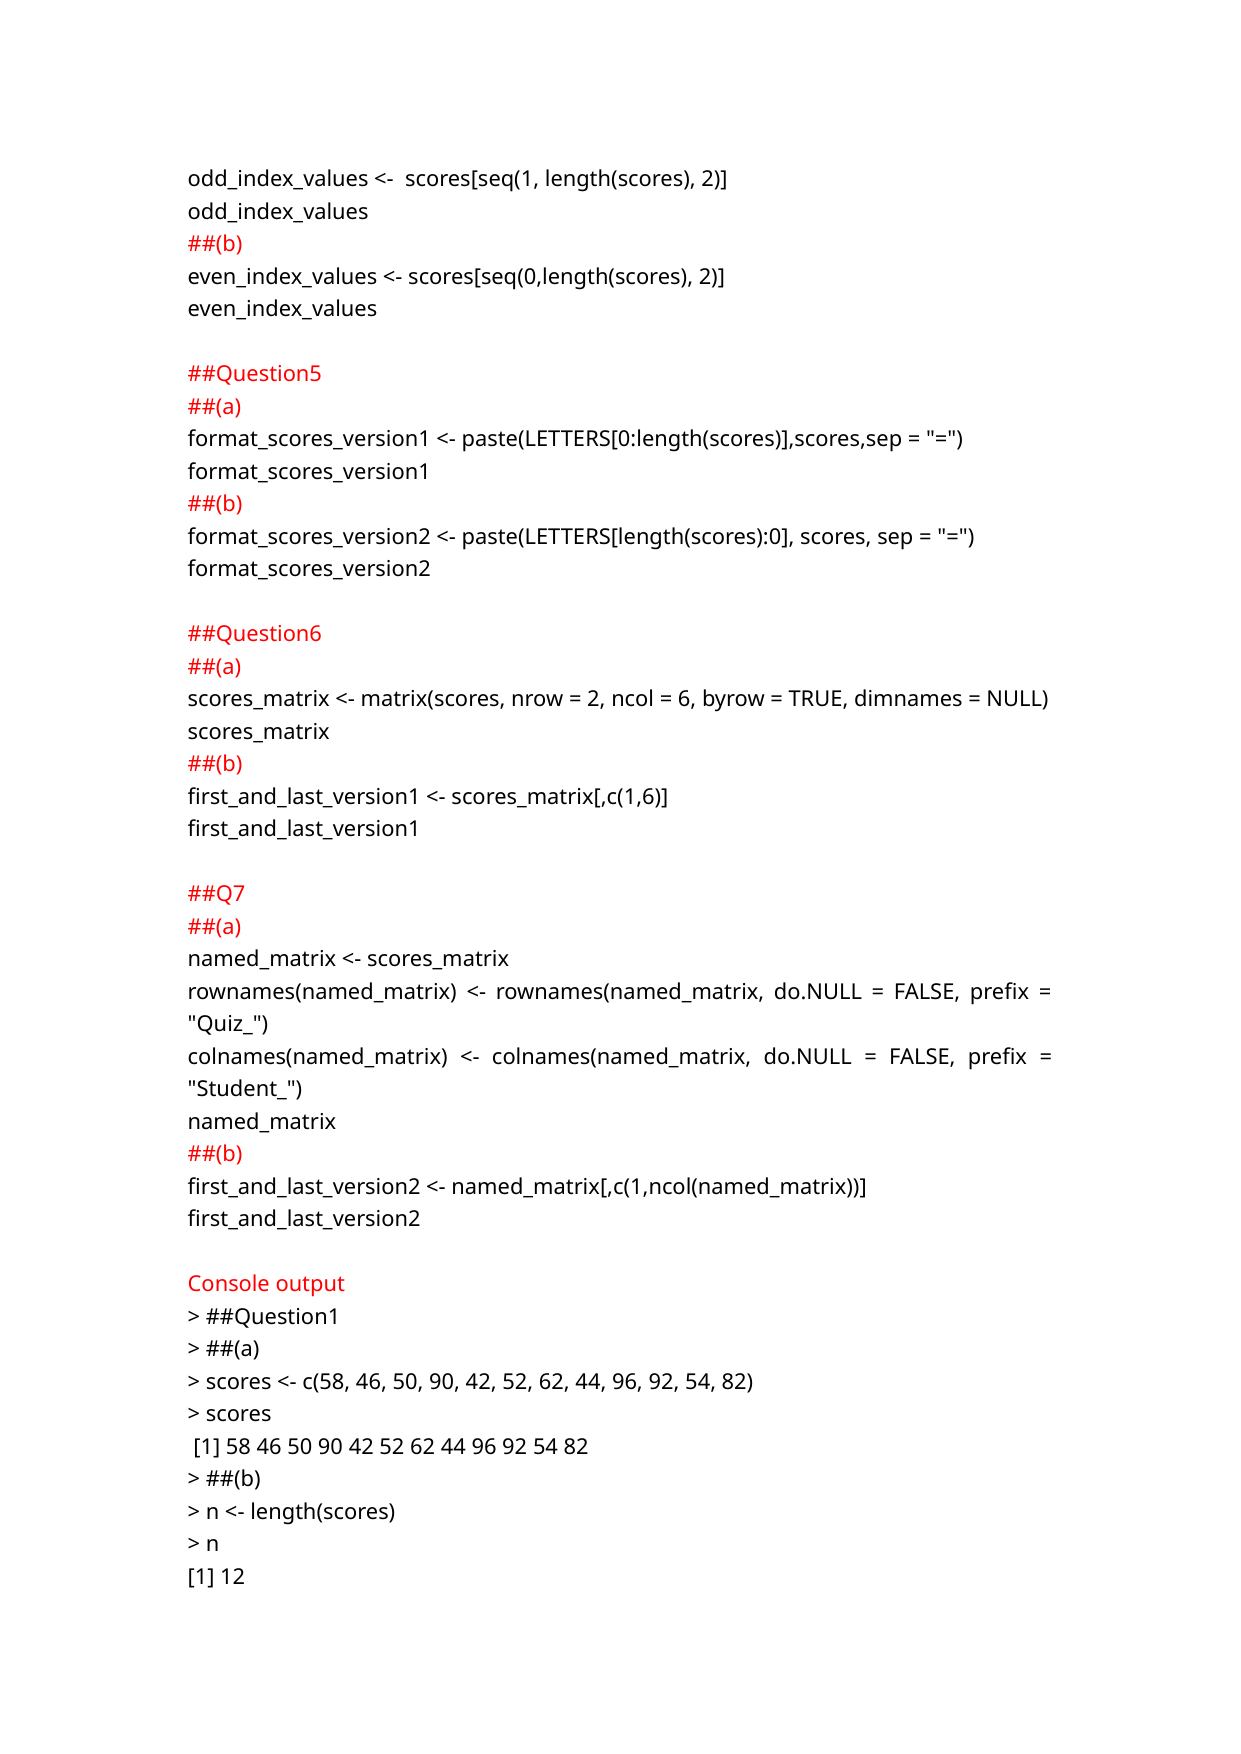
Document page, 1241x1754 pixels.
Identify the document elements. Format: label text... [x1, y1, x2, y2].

text ##Question6 [187, 617, 1053, 649]
text ##(b) [187, 487, 1053, 519]
text even_index_values [187, 292, 1053, 324]
text even_index_values <- scores[seq(0,length(scores), 2)] [187, 259, 1053, 292]
text > n <- length(scores) [187, 1494, 1053, 1527]
text scores_matrix [187, 714, 1053, 747]
text format_scores_version2 <- paste(LETTERS[length(scores):0], scores, sep = "=") [187, 519, 1053, 552]
text > ##(b) [187, 1462, 1053, 1494]
text first_and_last_version1 <- scores_matrix[,c(1,6)] [187, 779, 1053, 812]
text ##Q7 [187, 877, 1053, 909]
text [1] 12 [187, 1559, 1053, 1592]
text format_scores_version1 [187, 454, 1053, 487]
text ##(b) [187, 747, 1053, 779]
text ##Question5 [187, 357, 1053, 389]
text first_and_last_version2 <- named_matrix[,c(1,ncol(named_matrix))] [187, 1169, 1053, 1202]
text scores_matrix <- matrix(scores, nrow = 2, ncol = 6, byrow = TRUE, dimnames = NULL) [187, 682, 1053, 714]
text > n [187, 1527, 1053, 1559]
text > scores [187, 1397, 1053, 1429]
text > scores <- c(58, 46, 50, 90, 42, 52, 62, 44, 96, 92, 54, 82) [187, 1364, 1053, 1397]
text named_matrix [187, 1104, 1053, 1137]
text ##(a) [187, 649, 1053, 682]
text ##(b) [187, 1137, 1053, 1169]
text ##(a) [187, 389, 1053, 422]
text > ##(a) [187, 1332, 1053, 1364]
text [1] 58 46 50 90 42 52 62 44 96 92 54 82 [187, 1429, 1053, 1462]
text named_matrix <- scores_matrix [187, 942, 1053, 974]
text first_and_last_version2 [187, 1202, 1053, 1234]
text first_and_last_version1 [187, 812, 1053, 844]
text ##(a) [187, 909, 1053, 942]
text > ##Question1 [187, 1299, 1053, 1332]
text Console output [187, 1267, 1053, 1299]
text format_scores_version1 <- paste(LETTERS[0:length(scores)],scores,sep = "=") [187, 422, 1053, 454]
text colnames(named_matrix) <- colnames(named_matrix, do.NULL = FALSE, prefix = "Student_") [187, 1039, 1053, 1104]
text format_scores_version2 [187, 552, 1053, 584]
text ##(b) [187, 227, 1053, 259]
text rownames(named_matrix) <- rownames(named_matrix, do.NULL = FALSE, prefix = "Quiz_") [187, 974, 1053, 1039]
text odd_index_values [187, 194, 1053, 227]
text odd_index_values <- scores[seq(1, length(scores), 2)] [187, 162, 1053, 194]
